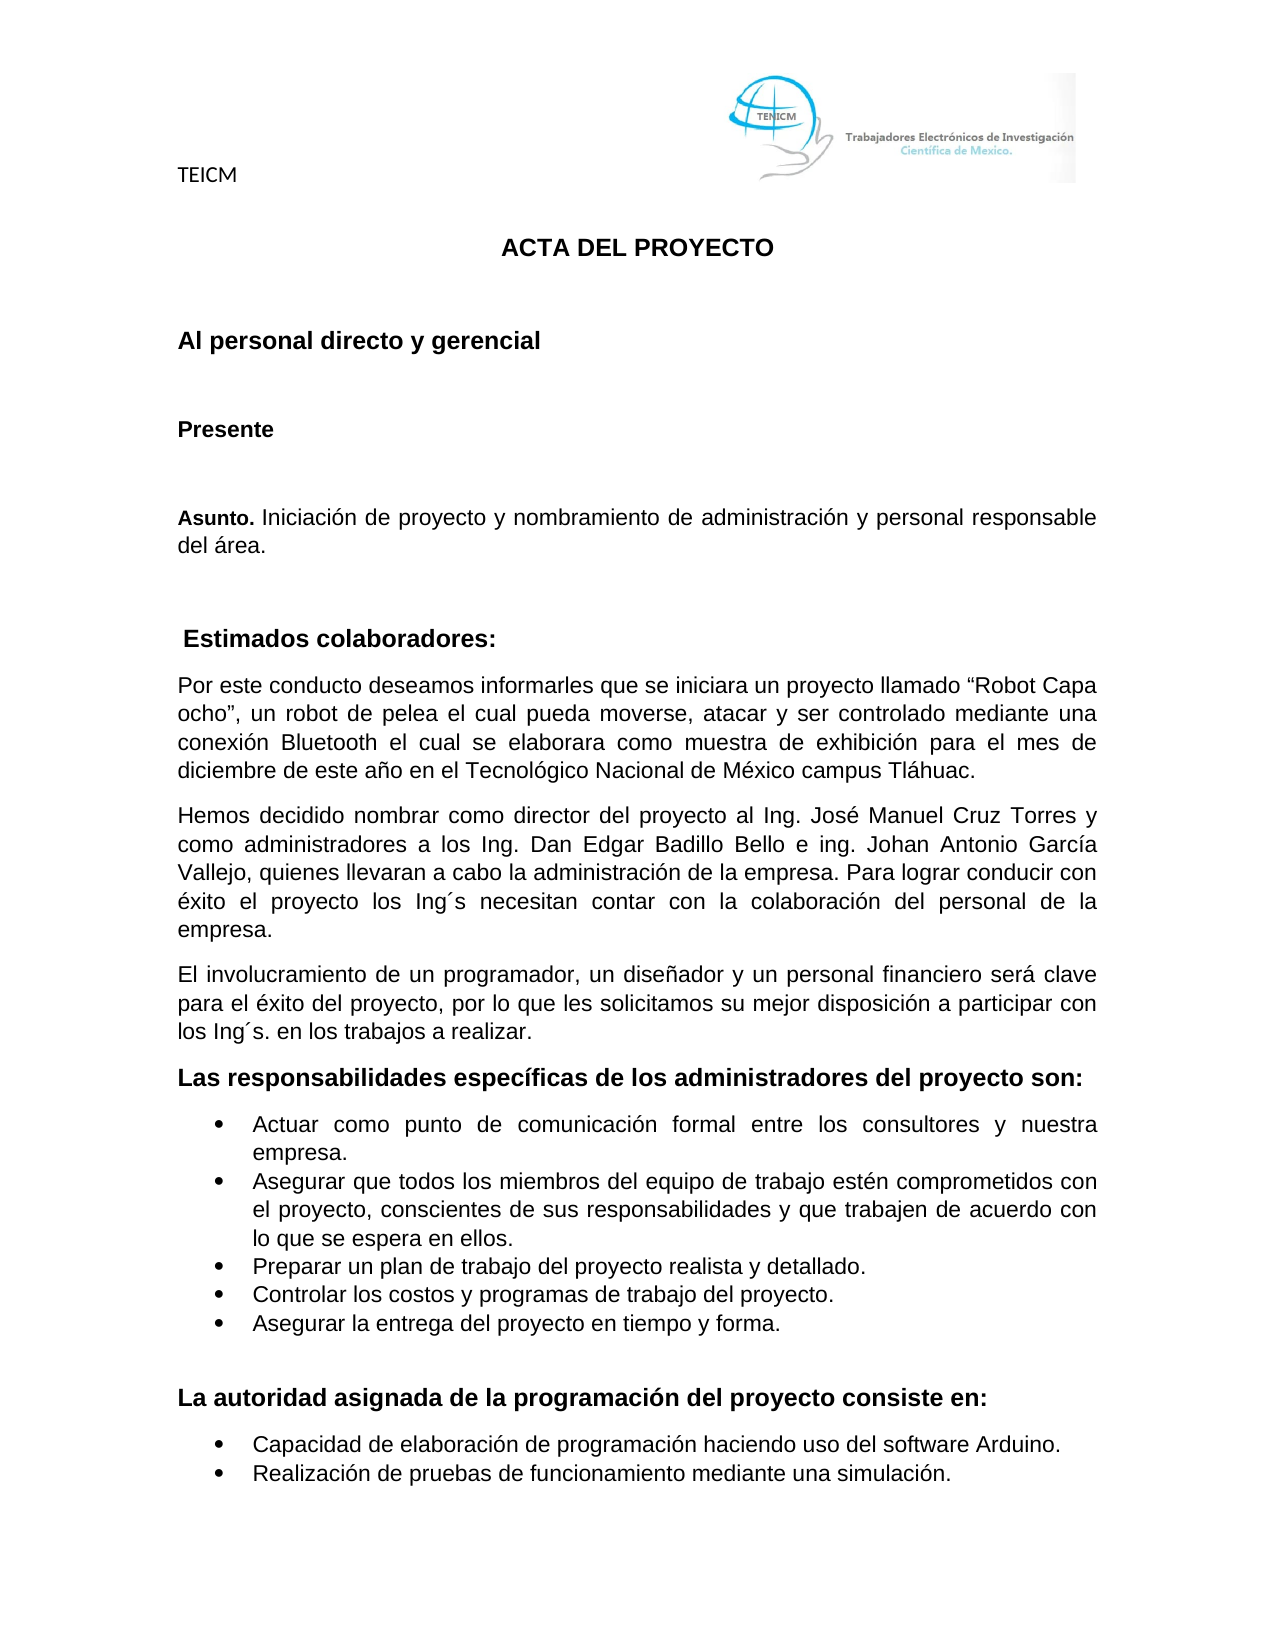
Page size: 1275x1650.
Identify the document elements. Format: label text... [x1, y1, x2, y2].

list Realización de pruebas de funcionamiento mediante una simulación. [215, 1459, 1098, 1486]
text Por este conducto deseamos informarles que se iniciara un proyecto llamado “Robot Capa ocho”, un robot de pelea el cual pueda moverse, atacar y ser controlado mediante una conexión Bluetooth el cual se elaborara como muestra de exhibición para el mes de diciembre de este año en el Tecnológico Nacional de México campus Tláhuac. [177, 672, 1098, 783]
text Estimados colaboradores: [177, 624, 1098, 653]
text Al personal directo y gerencial [177, 326, 1098, 354]
list Asegurar que todos los miembros del equipo de trabajo estén comprometidos con el proyecto, conscientes de sus responsabilidades y que trabajen de acuerdo con lo que se espera en ellos. [215, 1168, 1098, 1251]
list Capacidad de elaboración de programación haciendo uso del software Arduino. [215, 1431, 1098, 1457]
list Actuar como punto de comunicación formal entre los consultores y nuestra empresa. [215, 1111, 1098, 1166]
text ACTA DEL PROYECTO [177, 233, 1098, 262]
text Hemos decidido nombrar como director del proyecto al Ing. José Manuel Cruz Torres y como administradores a los Ing. Dan Edgar Badillo Bello e ing. Johan Antonio García Vallejo, quienes llevaran a cabo la administración de la empresa. Para lograr conducir con éxito el proyecto los Ing´s necesitan contar con la colaboración del personal de la empresa. [177, 802, 1098, 942]
text Presente [177, 416, 1098, 442]
list Controlar los costos y programas de trabajo del proyecto. [215, 1281, 1098, 1308]
text Las responsabilidades específicas de los administradores del proyecto son: [177, 1063, 1098, 1092]
text El involucramiento de un programador, un diseñador y un personal financiero será clave para el éxito del proyecto, por lo que les solicitamos su mejor disposición a participar con los Ing´s. en los trabajos a realizar. [177, 961, 1098, 1044]
list Asegurar la entrega del proyecto en tiempo y forma. [215, 1310, 1098, 1336]
text La autoridad asignada de la programación del proyecto consiste en: [177, 1383, 1098, 1412]
text Asunto. Iniciación de proyecto y nombramiento de administración y personal responsable del área. [177, 504, 1098, 558]
list Preparar un plan de trabajo del proyecto realista y detallado. [215, 1253, 1098, 1279]
